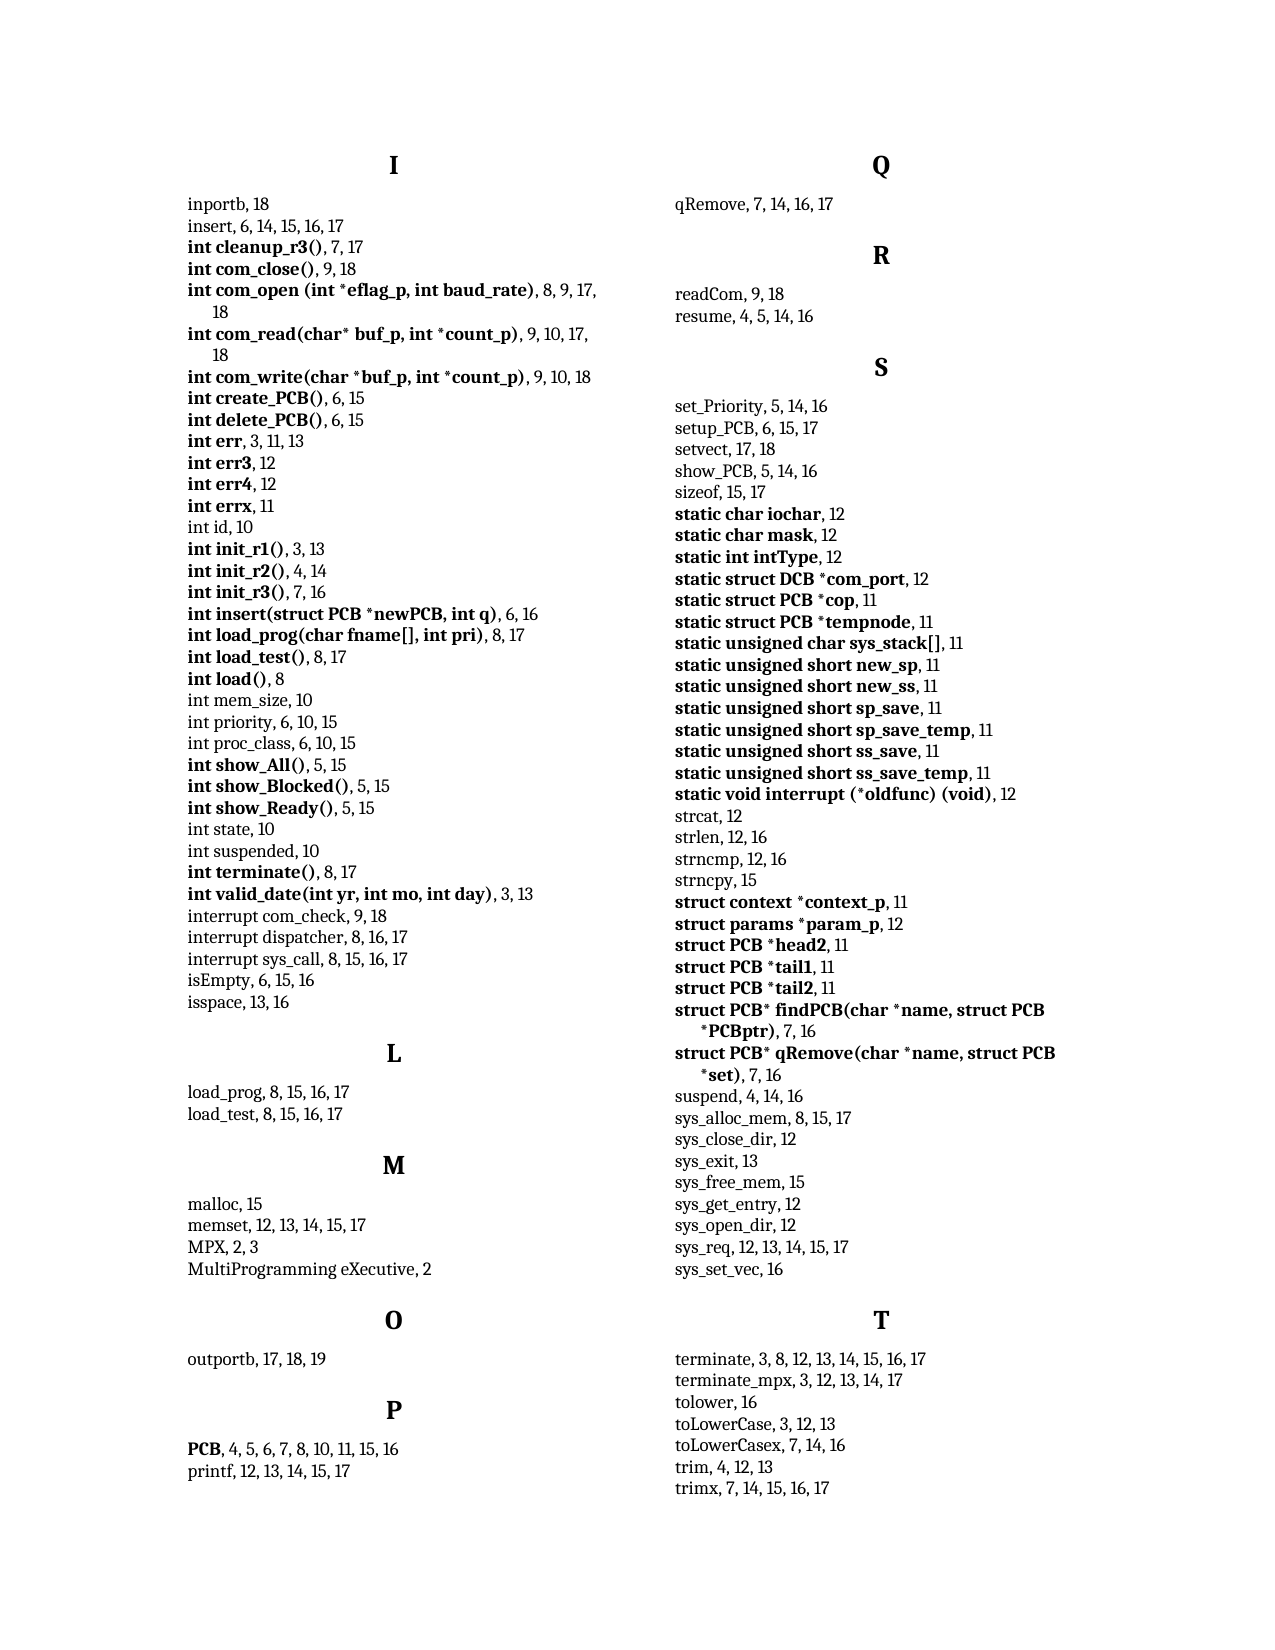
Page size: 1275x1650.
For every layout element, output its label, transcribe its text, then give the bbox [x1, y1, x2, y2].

text int init_r2(), 4, 14 [187, 560, 600, 582]
text static struct PCB *cop, 11 [675, 590, 1087, 611]
subtitle S [675, 352, 1087, 383]
text int com_close(), 9, 18 [187, 258, 600, 280]
text int show_Blocked(), 5, 15 [187, 776, 600, 797]
text struct params *param_p, 12 [675, 913, 1087, 935]
text show_PCB, 5, 14, 16 [675, 460, 1087, 482]
text static unsigned short ss_save, 11 [675, 741, 1087, 762]
subtitle T [675, 1305, 1087, 1336]
text struct context *context_p, 11 [675, 892, 1087, 913]
text terminate_mpx, 3, 12, 13, 14, 17 [675, 1370, 1087, 1391]
text tolower, 16 [675, 1391, 1087, 1413]
subtitle P [187, 1395, 600, 1426]
text struct PCB *tail1, 11 [675, 956, 1087, 978]
text trim, 4, 12, 13 [675, 1456, 1087, 1478]
text readCom, 9, 18 [675, 284, 1087, 305]
text malloc, 15 [187, 1193, 600, 1215]
text toLowerCase, 3, 12, 13 [675, 1413, 1087, 1434]
text memset, 12, 13, 14, 15, 17 [187, 1215, 600, 1237]
text static unsigned char sys_stack[], 11 [675, 633, 1087, 654]
text sys_free_mem, 15 [675, 1172, 1087, 1193]
text int id, 10 [187, 517, 600, 539]
text sys_set_vec, 16 [675, 1258, 1087, 1280]
text load_prog, 8, 15, 16, 17 [187, 1082, 600, 1103]
text isEmpty, 6, 15, 16 [187, 970, 600, 991]
text sys_get_entry, 12 [675, 1193, 1087, 1215]
text PCB, 4, 5, 6, 7, 8, 10, 11, 15, 16 [187, 1438, 600, 1460]
subtitle M [187, 1150, 600, 1181]
text int com_open (int *eflag_p, int baud_rate), 8, 9, 17, 18 [187, 280, 600, 323]
text static unsigned short sp_save_temp, 11 [675, 719, 1087, 741]
text int err, 3, 11, 13 [187, 431, 600, 452]
text int load_test(), 8, 17 [187, 646, 600, 668]
text outportb, 17, 18, 19 [187, 1348, 600, 1370]
text int mem_size, 10 [187, 689, 600, 711]
text inportb, 18 [187, 194, 600, 215]
text interrupt com_check, 9, 18 [187, 905, 600, 927]
text int show_All(), 5, 15 [187, 754, 600, 776]
text printf, 12, 13, 14, 15, 17 [187, 1460, 600, 1482]
text int init_r3(), 7, 16 [187, 582, 600, 603]
text suspend, 4, 14, 16 [675, 1086, 1087, 1107]
text setvect, 17, 18 [675, 439, 1087, 460]
text int load_prog(char fname[], int pri), 8, 17 [187, 625, 600, 646]
text struct PCB *head2, 11 [675, 935, 1087, 956]
text strncpy, 15 [675, 870, 1087, 892]
text int com_write(char *buf_p, int *count_p), 9, 10, 18 [187, 366, 600, 388]
text int terminate(), 8, 17 [187, 862, 600, 884]
text static unsigned short ss_save_temp, 11 [675, 762, 1087, 784]
subtitle L [187, 1038, 600, 1069]
text strcat, 12 [675, 805, 1087, 827]
text interrupt sys_call, 8, 15, 16, 17 [187, 948, 600, 970]
text int init_r1(), 3, 13 [187, 539, 600, 560]
subtitle O [187, 1305, 600, 1336]
subtitle R [675, 240, 1087, 271]
text int valid_date(int yr, int mo, int day), 3, 13 [187, 884, 600, 905]
text static char mask, 12 [675, 525, 1087, 547]
text insert, 6, 14, 15, 16, 17 [187, 215, 600, 237]
text static unsigned short new_ss, 11 [675, 676, 1087, 697]
text sys_open_dir, 12 [675, 1215, 1087, 1237]
text static unsigned short sp_save, 11 [675, 697, 1087, 719]
text int load(), 8 [187, 668, 600, 689]
text sys_alloc_mem, 8, 15, 17 [675, 1107, 1087, 1129]
text qRemove, 7, 14, 16, 17 [675, 194, 1087, 215]
text toLowerCasex, 7, 14, 16 [675, 1434, 1087, 1456]
text resume, 4, 5, 14, 16 [675, 305, 1087, 327]
subtitle Q [675, 150, 1087, 181]
text int com_read(char* buf_p, int *count_p), 9, 10, 17, 18 [187, 323, 600, 366]
text int priority, 6, 10, 15 [187, 711, 600, 733]
text trimx, 7, 14, 15, 16, 17 [675, 1478, 1087, 1499]
text struct PCB* findPCB(char *name, struct PCB *PCBptr), 7, 16 [675, 999, 1087, 1042]
text int cleanup_r3(), 7, 17 [187, 237, 600, 258]
text static struct DCB *com_port, 12 [675, 568, 1087, 590]
text static void interrupt (*oldfunc) (void), 12 [675, 784, 1087, 805]
text isspace, 13, 16 [187, 991, 600, 1013]
text int suspended, 10 [187, 841, 600, 862]
text int delete_PCB(), 6, 15 [187, 409, 600, 431]
text static struct PCB *tempnode, 11 [675, 611, 1087, 633]
text terminate, 3, 8, 12, 13, 14, 15, 16, 17 [675, 1348, 1087, 1370]
text static int intType, 12 [675, 547, 1087, 568]
text static char iochar, 12 [675, 503, 1087, 525]
text strlen, 12, 16 [675, 827, 1087, 848]
text set_Priority, 5, 14, 16 [675, 396, 1087, 417]
text setup_PCB, 6, 15, 17 [675, 417, 1087, 439]
text int state, 10 [187, 819, 600, 841]
text int errx, 11 [187, 496, 600, 517]
text sys_close_dir, 12 [675, 1129, 1087, 1150]
text sizeof, 15, 17 [675, 482, 1087, 503]
text MPX, 2, 3 [187, 1237, 600, 1258]
text MultiProgramming eXecutive, 2 [187, 1258, 600, 1280]
text int create_PCB(), 6, 15 [187, 388, 600, 409]
text struct PCB* qRemove(char *name, struct PCB *set), 7, 16 [675, 1042, 1087, 1086]
text int insert(struct PCB *newPCB, int q), 6, 16 [187, 603, 600, 625]
text static unsigned short new_sp, 11 [675, 654, 1087, 676]
text int err3, 12 [187, 452, 600, 474]
text int proc_class, 6, 10, 15 [187, 733, 600, 754]
subtitle I [187, 150, 600, 181]
text sys_req, 12, 13, 14, 15, 17 [675, 1237, 1087, 1258]
text int show_Ready(), 5, 15 [187, 797, 600, 819]
text struct PCB *tail2, 11 [675, 978, 1087, 999]
text interrupt dispatcher, 8, 16, 17 [187, 927, 600, 948]
text strncmp, 12, 16 [675, 848, 1087, 870]
text sys_exit, 13 [675, 1150, 1087, 1172]
text load_test, 8, 15, 16, 17 [187, 1103, 600, 1125]
text int err4, 12 [187, 474, 600, 496]
